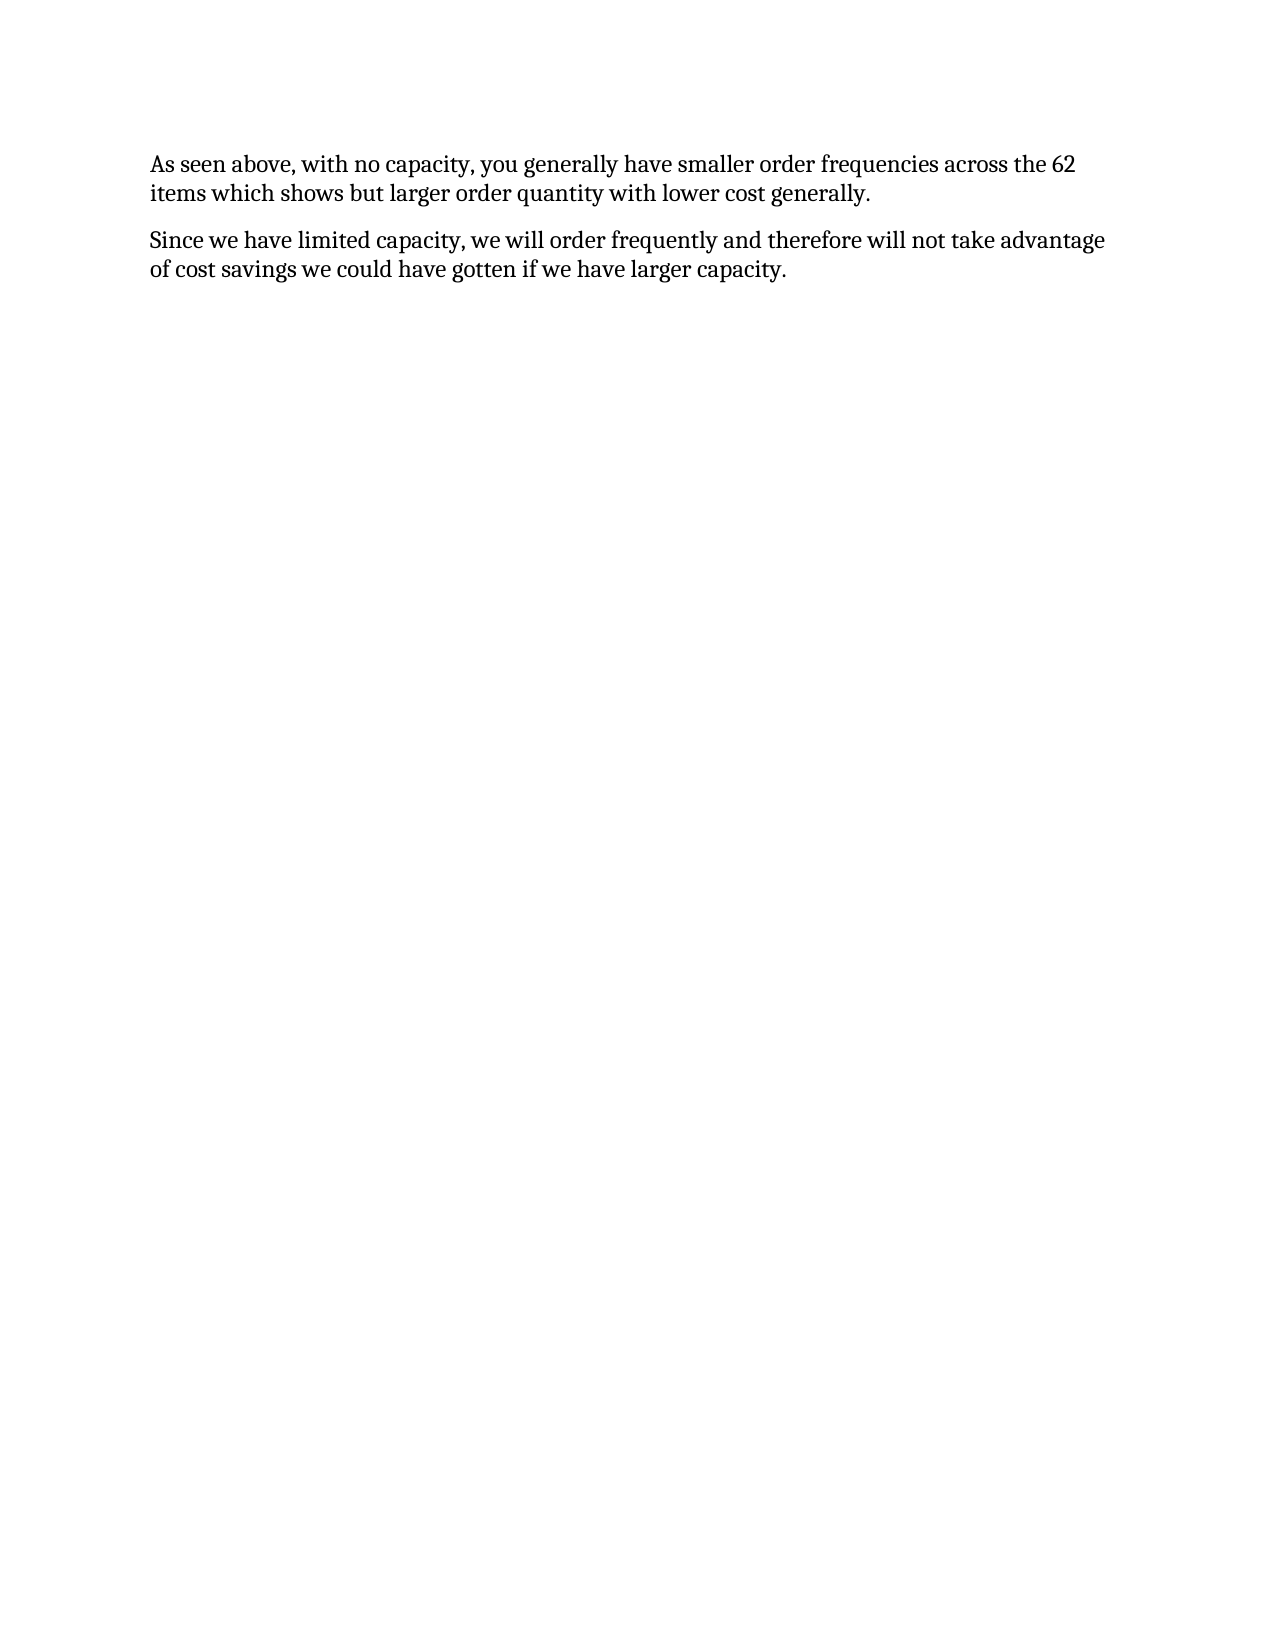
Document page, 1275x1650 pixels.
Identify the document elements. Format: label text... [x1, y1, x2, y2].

text Since we have limited capacity, we will order frequently and therefore will not take advantage of cost savings we could have gotten if we have larger capacity. [150, 226, 1125, 284]
text As seen above, with no capacity, you generally have smaller order frequencies across the 62 items which shows but larger order quantity with lower cost generally. [150, 150, 1125, 207]
